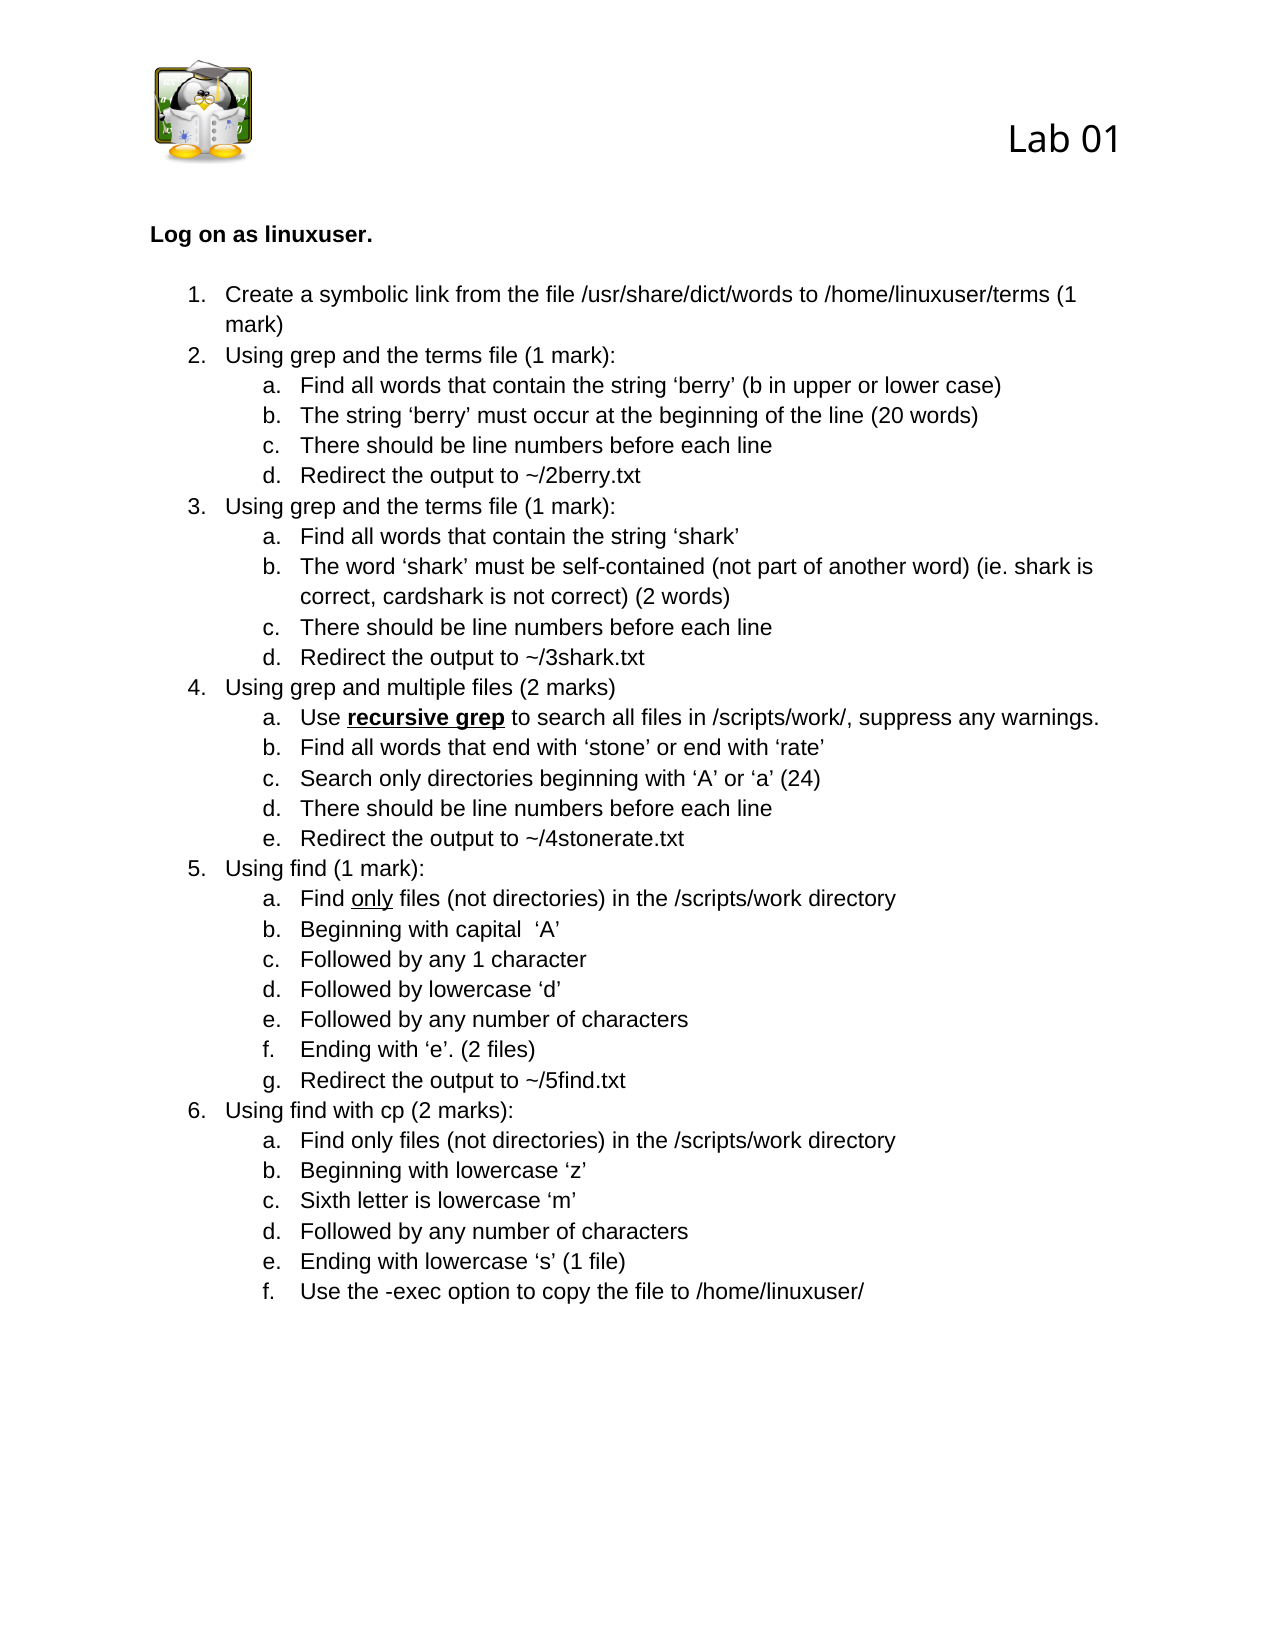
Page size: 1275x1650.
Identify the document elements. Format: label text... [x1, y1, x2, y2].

list Using grep and the terms file (1 mark): [187, 342, 1125, 368]
list Beginning with lowercase ‘z’ [262, 1157, 1125, 1184]
list Create a symbolic link from the file /usr/share/dict/words to /home/linuxuser/terms (1 mark) [187, 281, 1125, 338]
list Use recursive grep to search all files in /scripts/work/, suppress any warnings. [262, 704, 1125, 731]
list Sixth letter is lowercase ‘m’ [262, 1187, 1125, 1214]
list There should be line numbers before each line [262, 613, 1125, 640]
list Followed by lowercase ‘d’ [262, 976, 1125, 1002]
list Redirect the output to ~/2berry.txt [262, 462, 1125, 489]
list Using grep and the terms file (1 mark): [187, 493, 1125, 519]
list Find all words that contain the string ‘berry’ (b in upper or lower case) [262, 372, 1125, 398]
list Search only directories beginning with ‘A’ or ‘a’ (24) [262, 764, 1125, 791]
list Redirect the output to ~/4stonerate.txt [262, 825, 1125, 851]
list Use the -exec option to copy the file to /home/linuxuser/ [262, 1278, 1125, 1304]
list The string ‘berry’ must occur at the beginning of the line (20 words) [262, 402, 1125, 428]
picture [150, 58, 255, 164]
list Beginning with capital ‘A’ [262, 916, 1125, 942]
list There should be line numbers before each line [262, 432, 1125, 459]
list Find all words that contain the string ‘shark’ [262, 523, 1125, 549]
list Followed by any number of characters [262, 1006, 1125, 1033]
list Find all words that end with ‘stone’ or end with ‘rate’ [262, 734, 1125, 761]
list There should be line numbers before each line [262, 795, 1125, 821]
list The word ‘shark’ must be self-contained (not part of another word) (ie. shark is correct, cardshark is not correct) (2 words) [262, 553, 1125, 610]
text Log on as linuxuser. [150, 221, 1125, 247]
list Using grep and multiple files (2 marks) [187, 674, 1125, 700]
list Find only files (not directories) in the /scripts/work directory [262, 885, 1125, 912]
list Redirect the output to ~/5find.txt [262, 1067, 1125, 1093]
list Ending with lowercase ‘s’ (1 file) [262, 1248, 1125, 1274]
list Followed by any 1 character [262, 946, 1125, 972]
list Using find with cp (2 marks): [187, 1097, 1125, 1123]
list Find only files (not directories) in the /scripts/work directory [262, 1127, 1125, 1153]
list Ending with ‘e’. (2 files) [262, 1036, 1125, 1063]
list Followed by any number of characters [262, 1218, 1125, 1244]
list Using find (1 mark): [187, 855, 1125, 882]
list Redirect the output to ~/3shark.txt [262, 644, 1125, 670]
